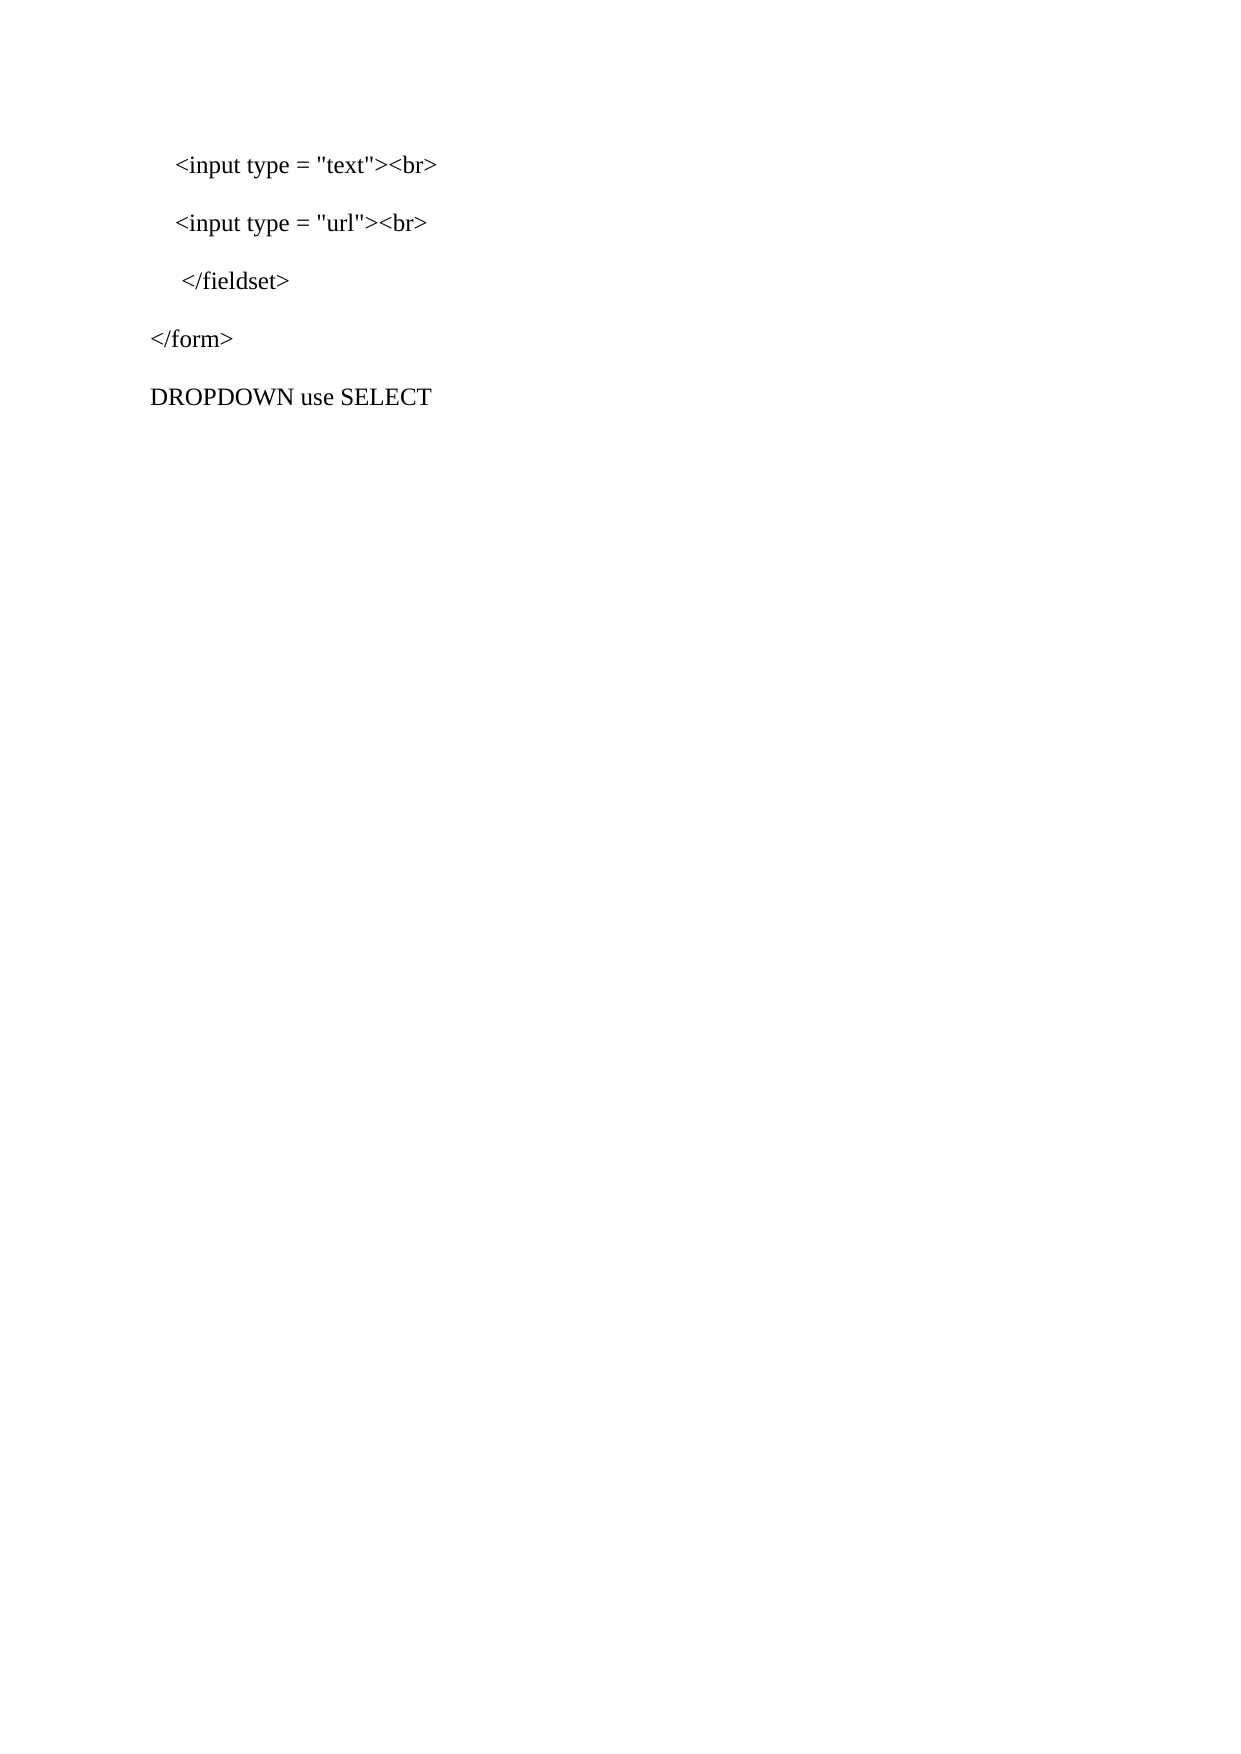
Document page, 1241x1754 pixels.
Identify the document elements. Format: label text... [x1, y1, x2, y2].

text DROPDOWN use SELECT [150, 382, 1090, 410]
text </form> [150, 324, 1090, 352]
text <input type = "text"><br> [150, 150, 1090, 179]
text <input type = "url"><br> [150, 208, 1090, 237]
text </fieldset> [150, 266, 1090, 294]
